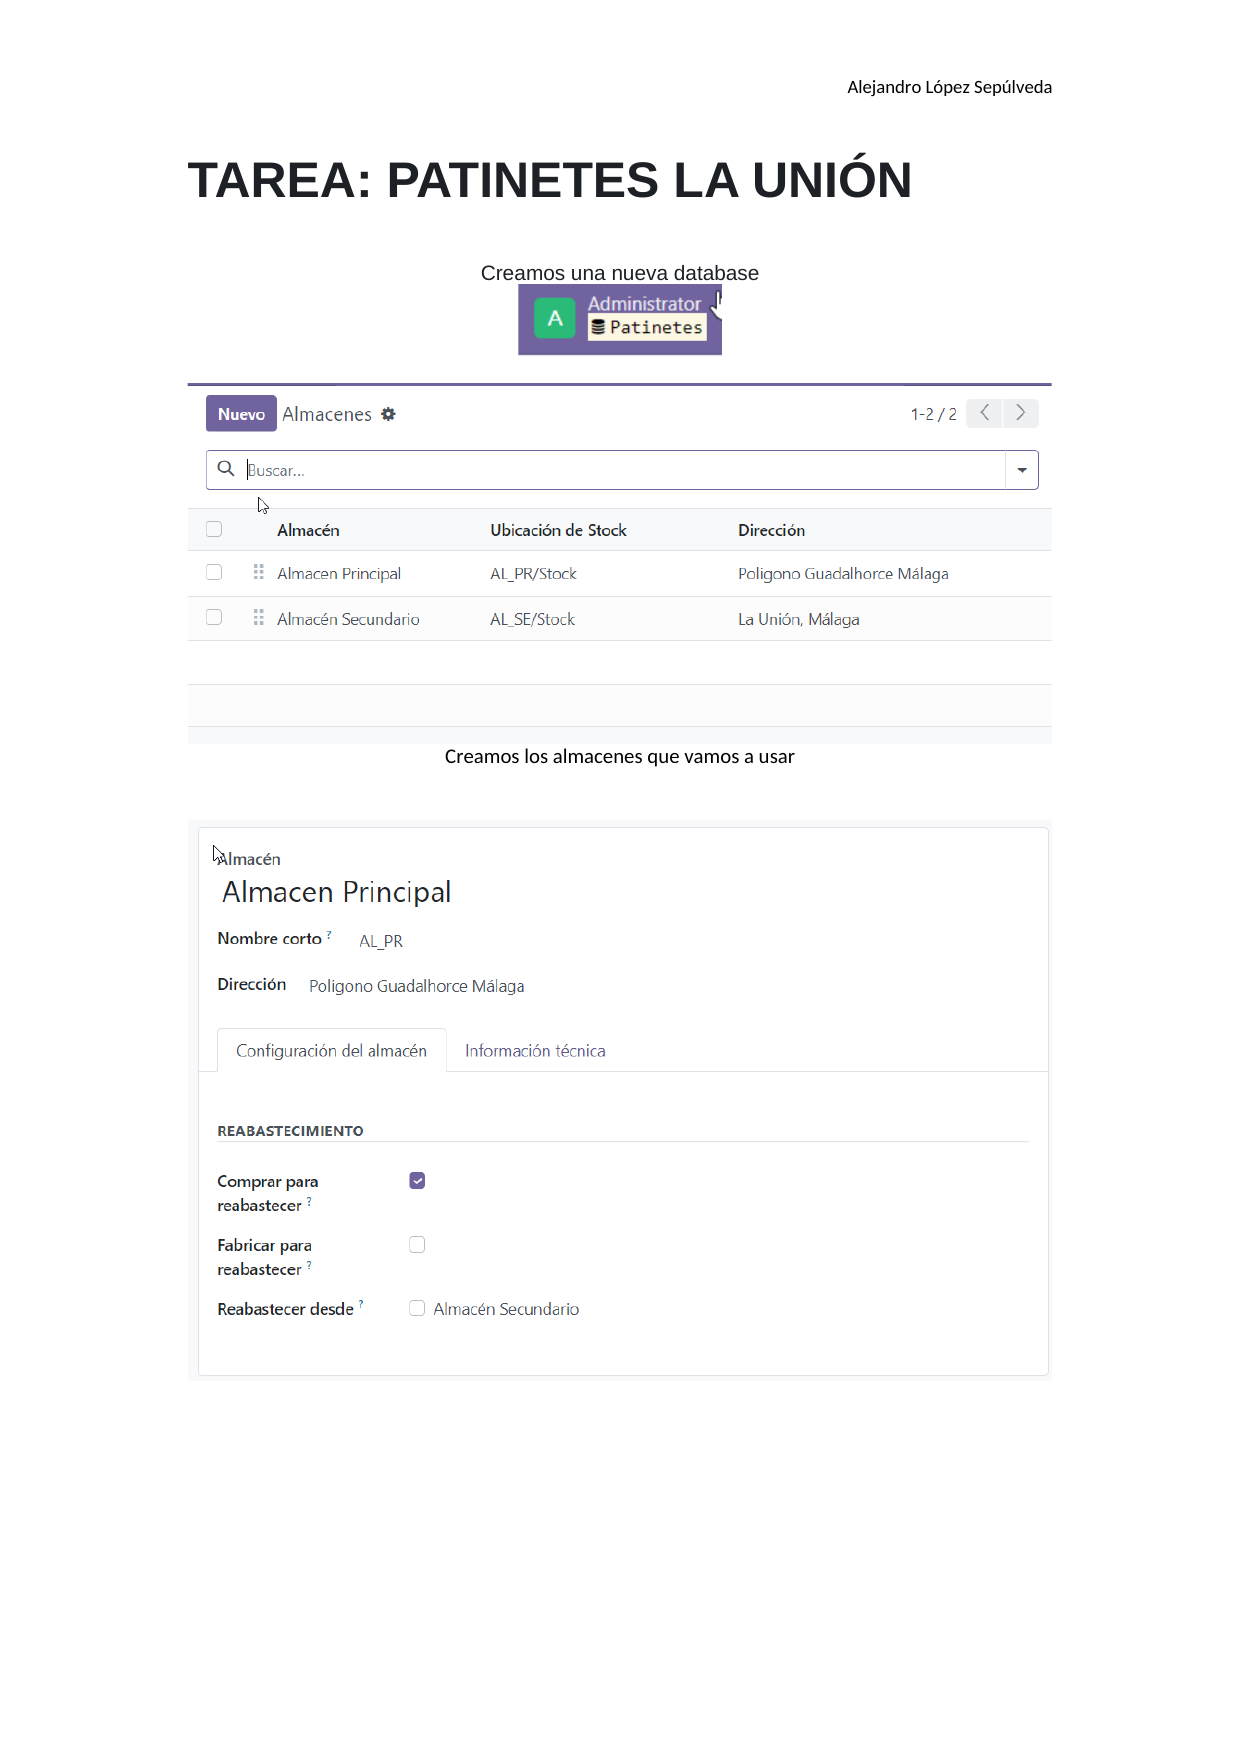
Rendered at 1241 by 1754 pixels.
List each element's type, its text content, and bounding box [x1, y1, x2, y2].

text Creamos los almacenes que vamos a usar [187, 744, 1053, 769]
picture [518, 284, 722, 360]
picture [187, 383, 1052, 744]
subtitle TAREA: PATINETES LA UNIÓN [187, 150, 1053, 207]
picture [187, 820, 1053, 1381]
text Creamos una nueva database [187, 261, 1053, 284]
